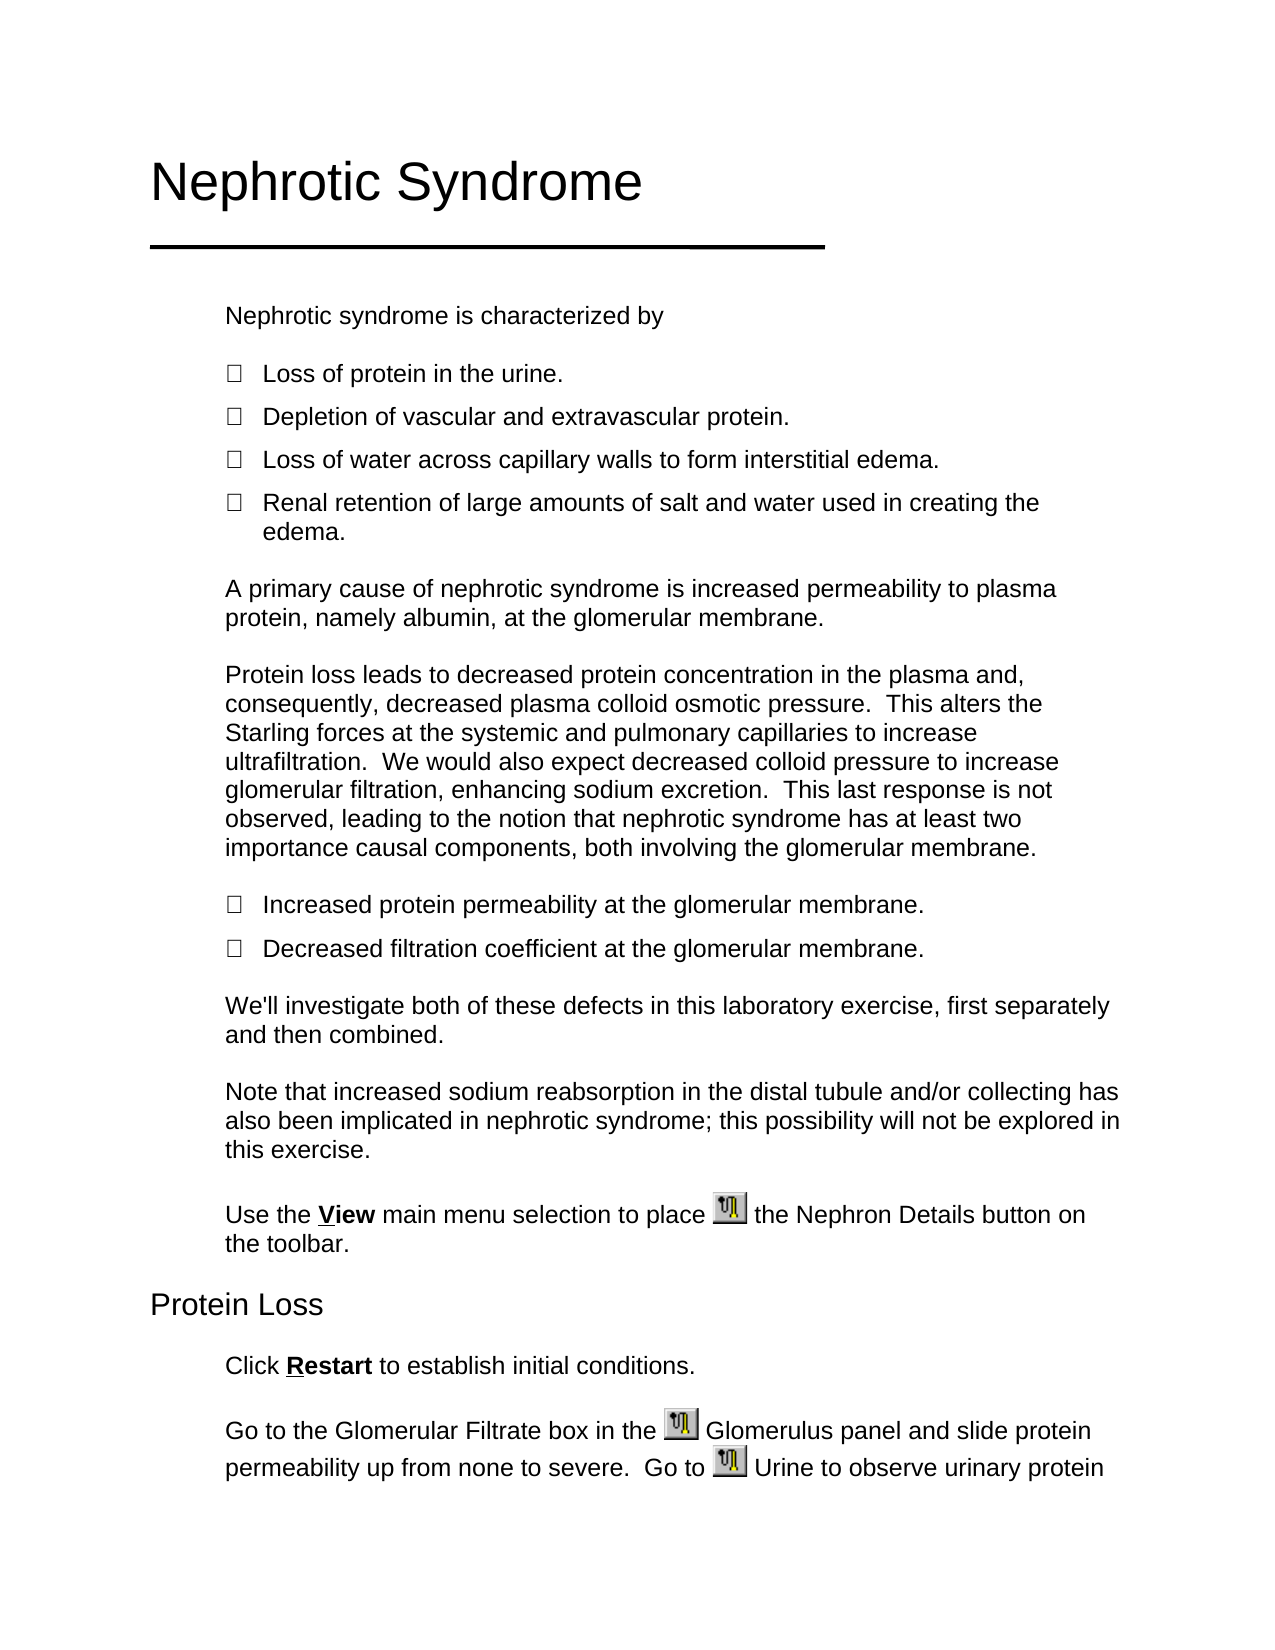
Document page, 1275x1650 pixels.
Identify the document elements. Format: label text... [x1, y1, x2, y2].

list Click Restart to establish initial conditions. [225, 1351, 1125, 1380]
subtitle Protein Loss [150, 1286, 1125, 1322]
list Nephrotic syndrome is characterized by [225, 301, 1125, 330]
list Renal retention of large amounts of salt and water used in creating the edema. [225, 488, 1125, 545]
list Loss of protein in the urine. [225, 358, 1125, 387]
list Use the View main menu selection to place the Nephron Details button on the toolbar. [225, 1192, 1125, 1258]
list Nephrotic Syndrome [150, 150, 1125, 212]
list Protein loss leads to decreased protein concentration in the plasma and, consequently, decreased plasma colloid osmotic pressure. This alters the Starling forces at the systemic and pulmonary capillaries to increase ultrafiltration. We would also expect decreased colloid pressure to increase glomerular filtration, enhancing sodium excretion. This last response is not observed, leading to the notion that nephrotic syndrome has at least two importance causal components, both involving the glomerular membrane. [225, 660, 1125, 862]
list Decreased filtration coefficient at the glomerular membrane. [225, 933, 1125, 962]
list We'll investigate both of these defects in this laboratory exercise, first separately and then combined. [225, 991, 1125, 1048]
list Loss of water across capillary walls to form interstitial edema. [225, 445, 1125, 473]
picture [712, 1445, 748, 1477]
list A primary cause of nephrotic syndrome is increased permeability to plasma protein, namely albumin, at the glomerular membrane. [225, 574, 1125, 632]
list Note that increased sodium reabsorption in the distal tubule and/or collecting has also been implicated in nephrotic syndrome; this possibility will not be explored in this exercise. [225, 1077, 1125, 1163]
list Increased protein permeability at the glomerular membrane. [225, 890, 1125, 919]
picture [712, 1192, 748, 1224]
list Depletion of vascular and extravascular protein. [225, 402, 1125, 430]
picture [664, 1408, 699, 1440]
